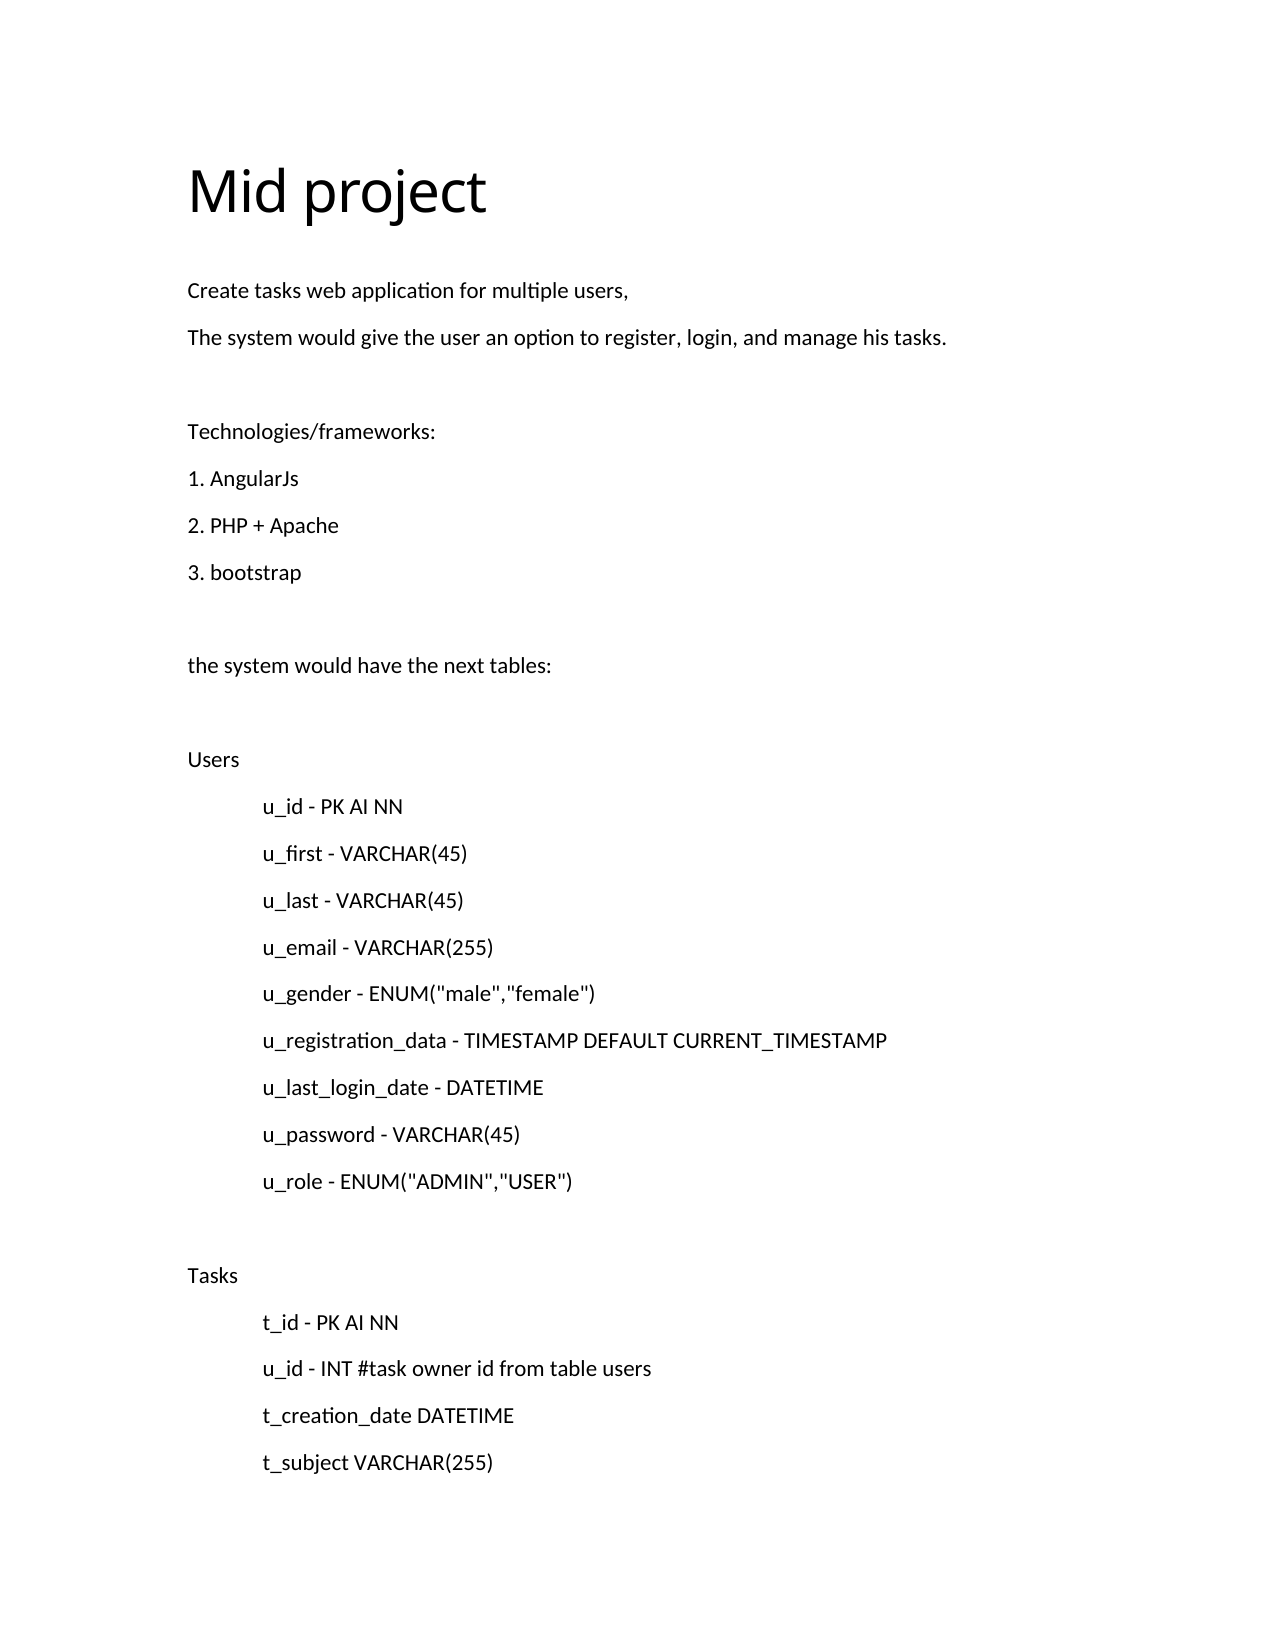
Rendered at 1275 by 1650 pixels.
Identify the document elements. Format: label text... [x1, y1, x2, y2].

text u_password - VARCHAR(45) [187, 1120, 1087, 1148]
text 2. PHP + Apache [187, 511, 1087, 539]
text u_email - VARCHAR(255) [187, 933, 1087, 961]
text Tasks [187, 1261, 1087, 1289]
text u_gender - ENUM("male","female") [187, 979, 1087, 1007]
text t_subject VARCHAR(255) [187, 1448, 1087, 1476]
text u_registration_data - TIMESTAMP DEFAULT CURRENT_TIMESTAMP [187, 1026, 1087, 1054]
text u_id - INT #task owner id from table users [187, 1354, 1087, 1382]
text t_id - PK AI NN [187, 1308, 1087, 1336]
text 1. AngularJs [187, 464, 1087, 492]
text u_last - VARCHAR(45) [187, 886, 1087, 914]
text Create tasks web application for multiple users, [187, 276, 1087, 304]
text the system would have the next tables: [187, 651, 1087, 679]
text The system would give the user an option to register, login, and manage his tasks. [187, 323, 1087, 351]
text u_last_login_date - DATETIME [187, 1073, 1087, 1101]
text u_first - VARCHAR(45) [187, 839, 1087, 867]
text u_id - PK AI NN [187, 792, 1087, 820]
text u_role - ENUM("ADMIN","USER") [187, 1167, 1087, 1195]
title Mid project [187, 150, 1087, 229]
text Technologies/frameworks: [187, 417, 1087, 445]
text 3. bootstrap [187, 558, 1087, 586]
text t_creation_date DATETIME [187, 1401, 1087, 1429]
text Users [187, 745, 1087, 773]
